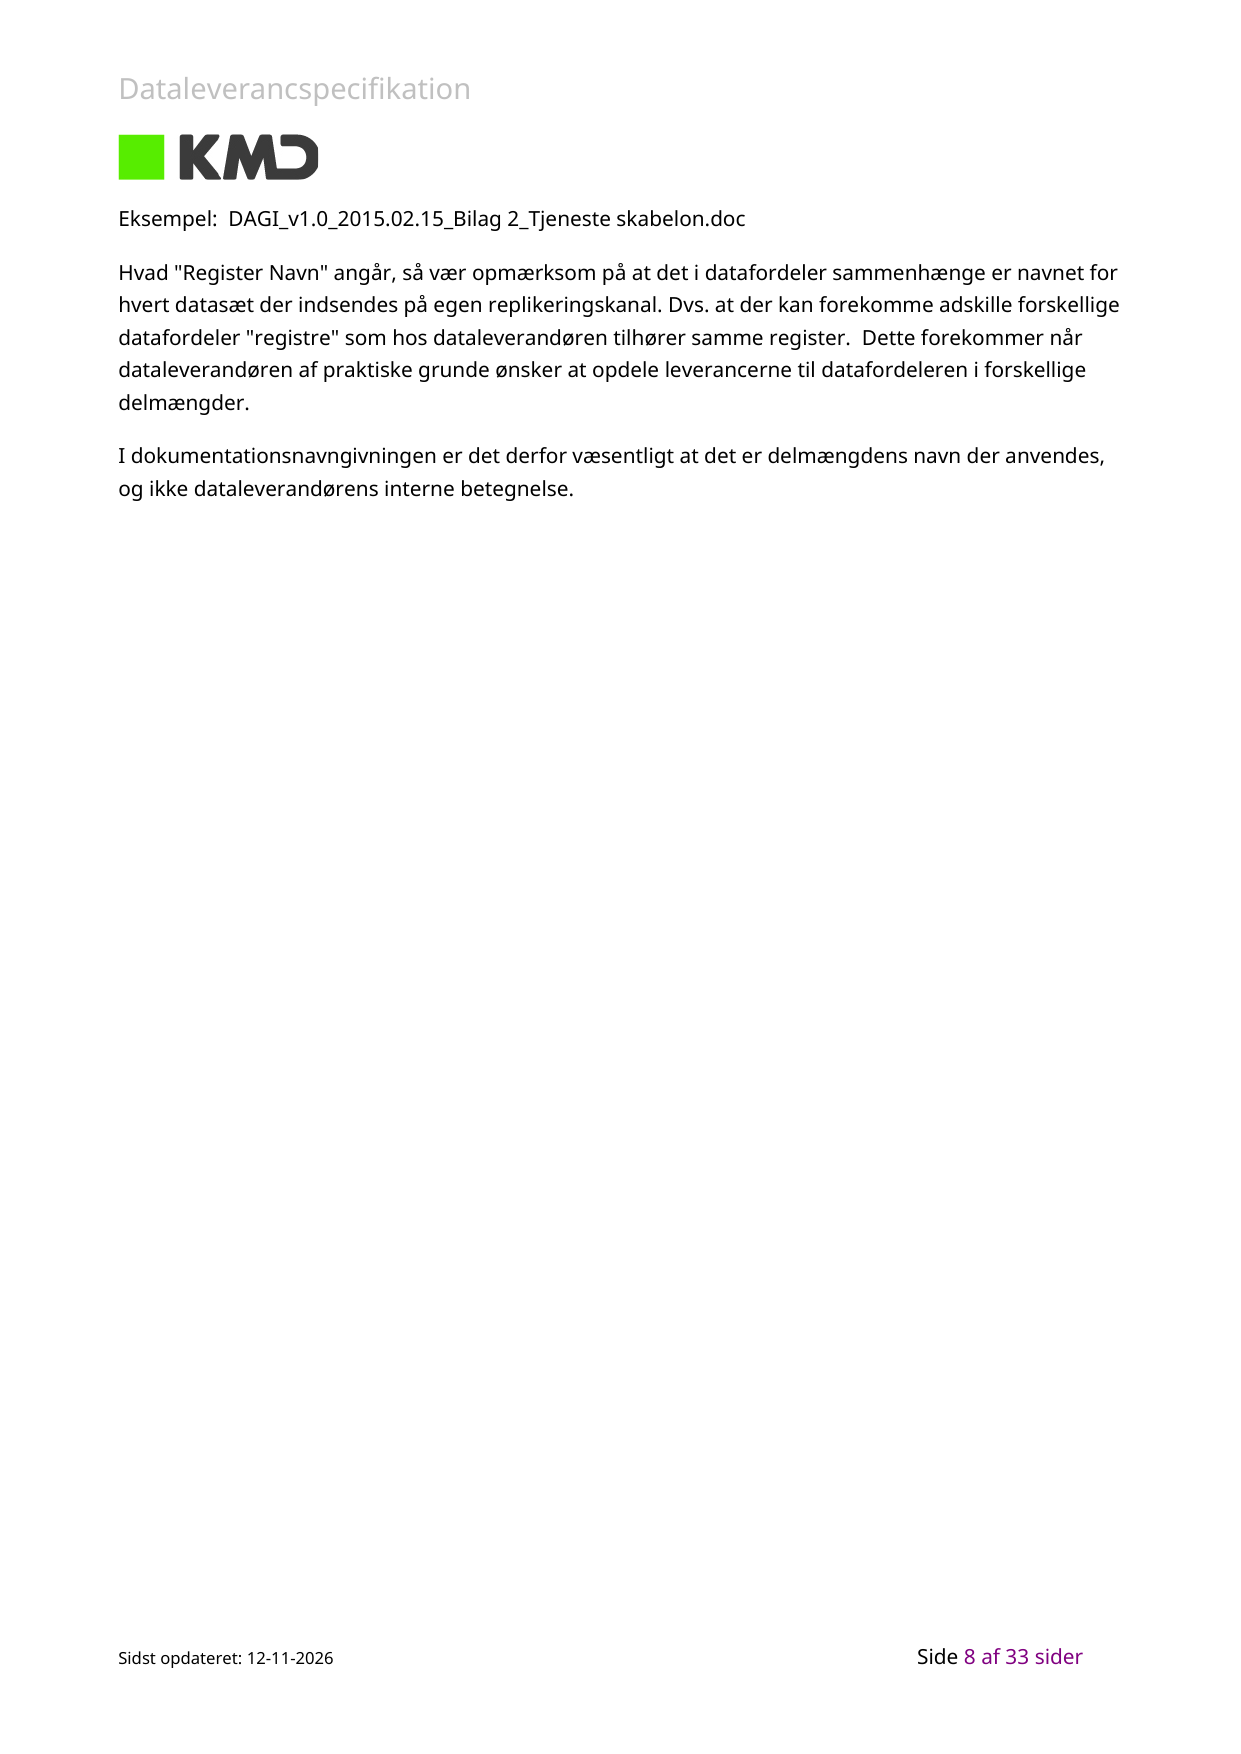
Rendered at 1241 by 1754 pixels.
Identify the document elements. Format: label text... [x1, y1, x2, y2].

text Hvad "Register Navn" angår, så vær opmærksom på at det i datafordeler sammenhænge er navnet for hvert datasæt der indsendes på egen replikeringskanal. Dvs. at der kan forekomme adskille forskellige datafordeler "registre" som hos dataleverandøren tilhører samme register. Dette forekommer når dataleverandøren af praktiske grunde ønsker at opdele leverancerne til datafordeleren i forskellige delmængder. [118, 258, 1122, 417]
text I dokumentationsnavngivningen er det derfor væsentligt at det er delmængdens navn der anvendes, og ikke dataleverandørens interne betegnelse. [118, 442, 1122, 503]
text Eksempel: DAGI_v1.0_2015.02.15_Bilag 2_Tjeneste skabelon.doc [118, 204, 1122, 233]
picture [118, 134, 319, 180]
